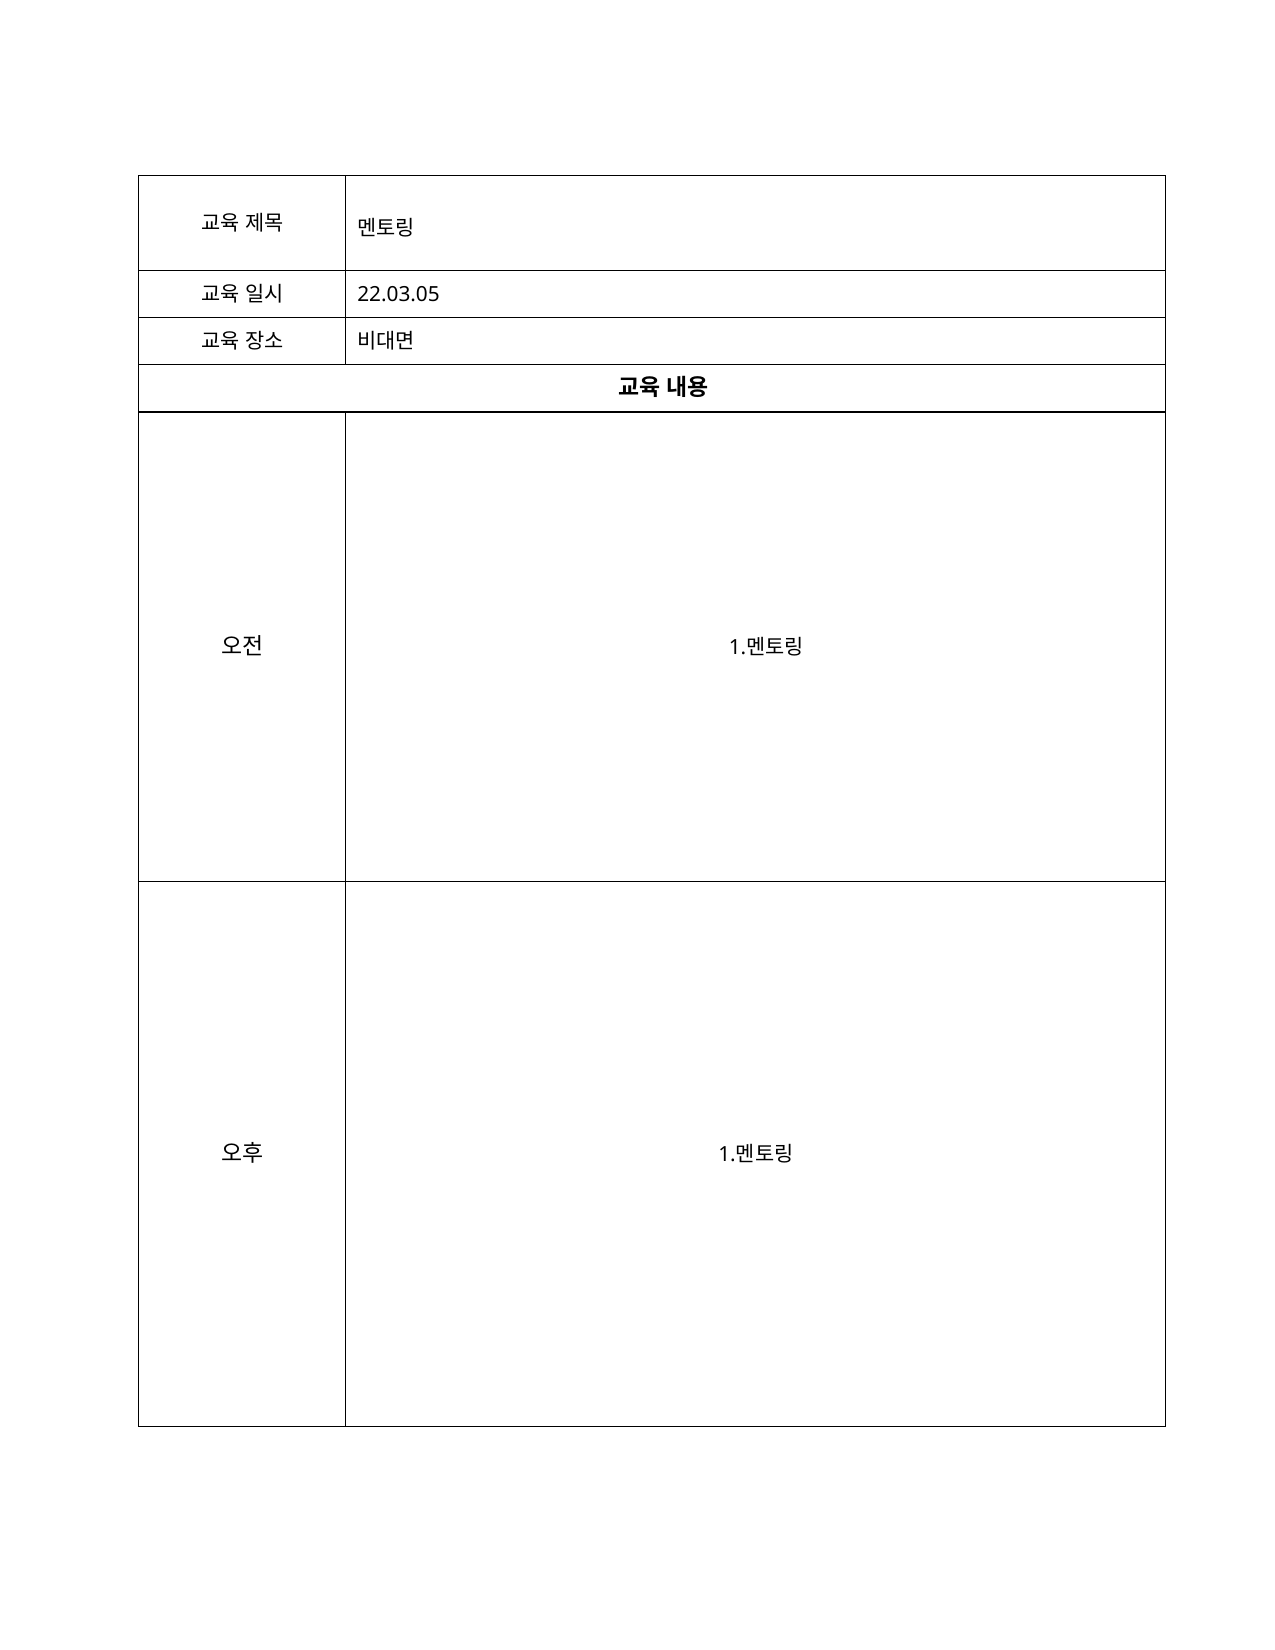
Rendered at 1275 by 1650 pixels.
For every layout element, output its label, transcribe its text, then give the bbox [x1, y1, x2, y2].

table_cell 오후 [139, 882, 345, 1426]
table_cell 교육 일시 [139, 271, 345, 317]
table_cell 비대면 [346, 318, 1165, 364]
table_header 교육 제목 [139, 176, 345, 269]
table_cell 교육 내용 [139, 365, 1165, 411]
table_header 멘토링 [346, 176, 1165, 269]
table_cell 1.멘토링 [346, 413, 1165, 881]
table_cell 오전 [139, 413, 345, 881]
table_cell 1.멘토링 [346, 882, 1165, 1426]
table_cell 22.03.05 [346, 271, 1165, 317]
table_cell 교육 장소 [139, 318, 345, 364]
